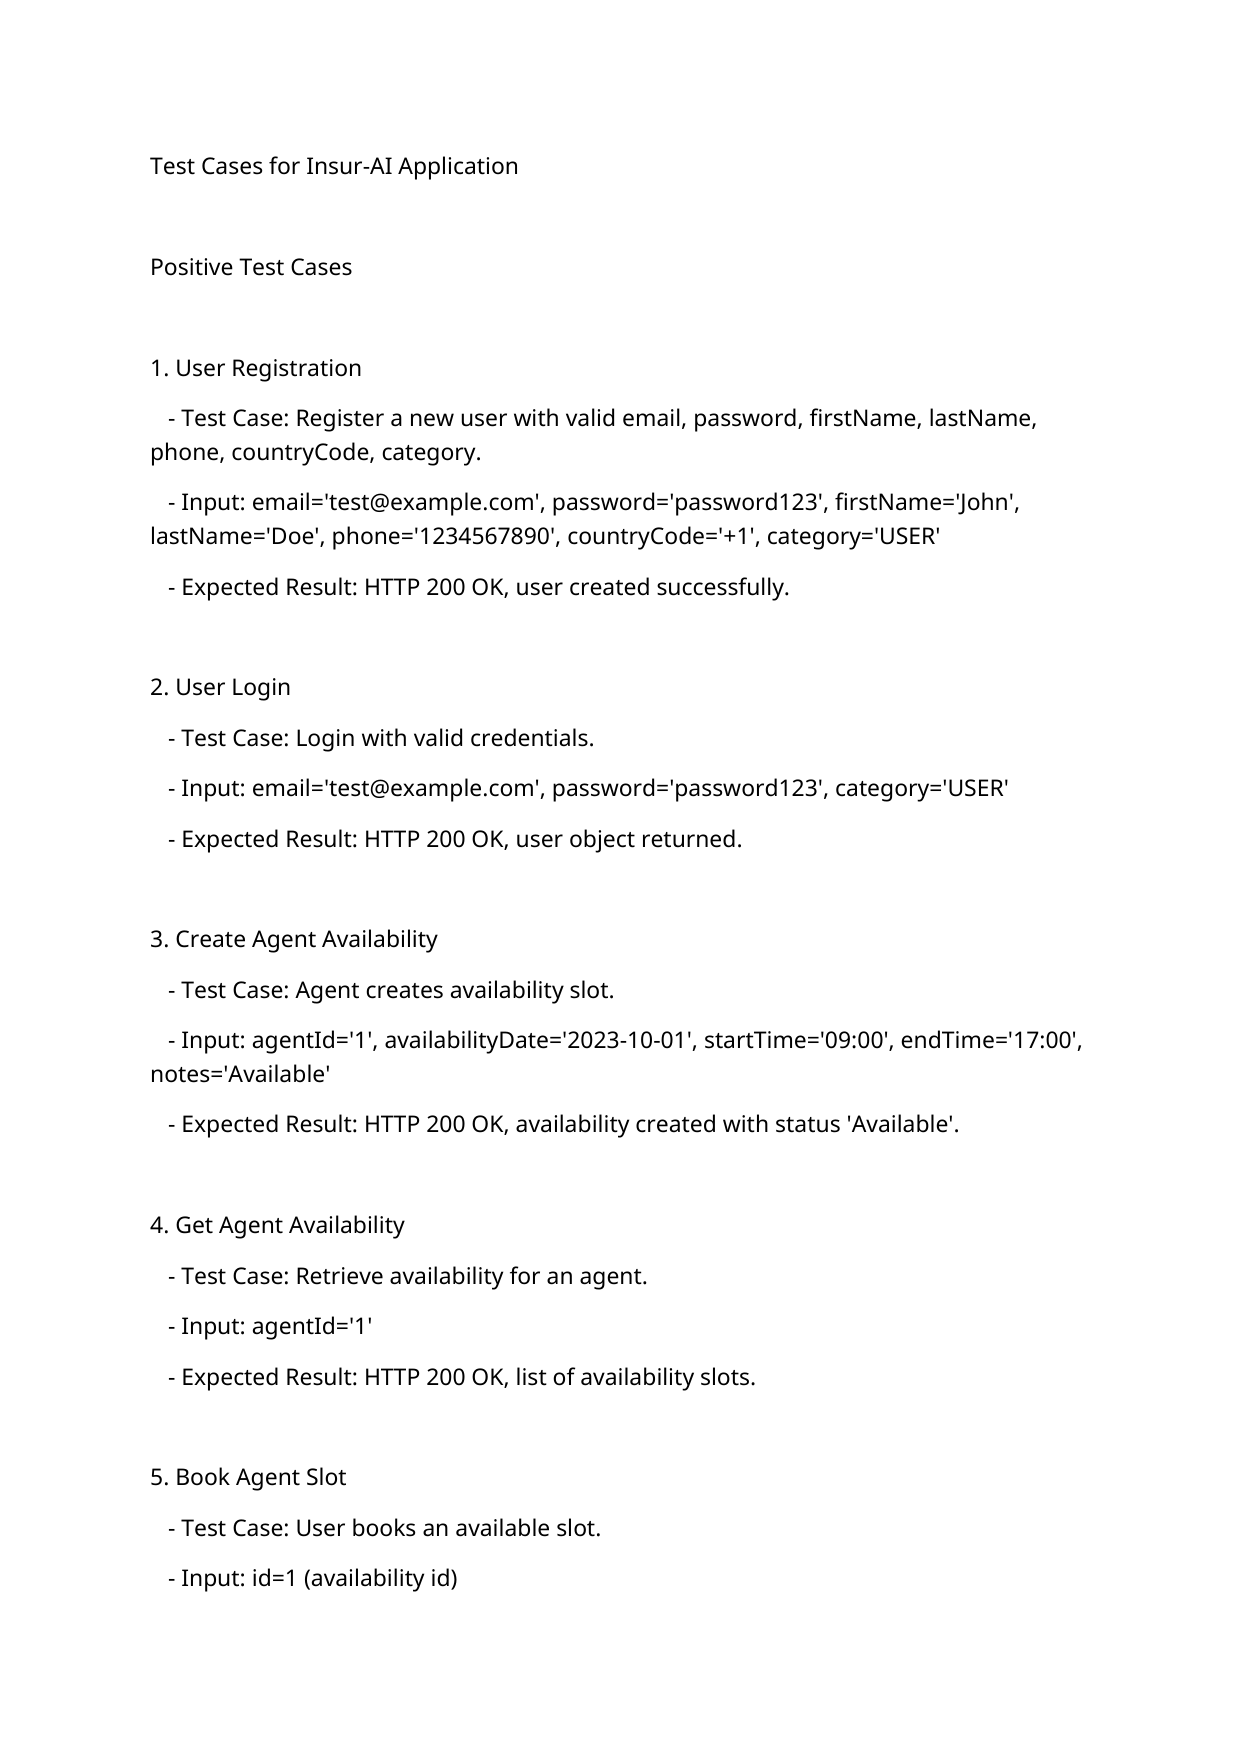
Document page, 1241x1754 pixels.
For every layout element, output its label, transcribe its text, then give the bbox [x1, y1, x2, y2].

text - Expected Result: HTTP 200 OK, availability created with status 'Available'. [150, 1108, 1090, 1139]
text - Input: agentId='1', availabilityDate='2023-10-01', startTime='09:00', endTime='17:00', notes='Available' [150, 1024, 1090, 1089]
text - Test Case: Login with valid credentials. [150, 722, 1090, 753]
text 4. Get Agent Availability [150, 1209, 1090, 1240]
text - Input: id=1 (availability id) [150, 1562, 1090, 1593]
text - Input: email='test@example.com', password='password123', firstName='John', lastName='Doe', phone='1234567890', countryCode='+1', category='USER' [150, 486, 1090, 551]
text - Expected Result: HTTP 200 OK, user created successfully. [150, 570, 1090, 602]
text - Test Case: Retrieve availability for an agent. [150, 1259, 1090, 1291]
text Test Cases for Insur-AI Application [150, 150, 1090, 181]
text - Test Case: Agent creates availability slot. [150, 974, 1090, 1005]
text 5. Book Agent Slot [150, 1461, 1090, 1492]
text Positive Test Cases [150, 251, 1090, 282]
text 1. User Registration [150, 352, 1090, 383]
text - Test Case: Register a new user with valid email, password, firstName, lastName, phone, countryCode, category. [150, 402, 1090, 467]
text - Expected Result: HTTP 200 OK, user object returned. [150, 822, 1090, 854]
text 2. User Login [150, 671, 1090, 702]
text - Test Case: User books an available slot. [150, 1512, 1090, 1543]
text - Input: email='test@example.com', password='password123', category='USER' [150, 772, 1090, 803]
text - Expected Result: HTTP 200 OK, list of availability slots. [150, 1360, 1090, 1392]
text - Input: agentId='1' [150, 1310, 1090, 1341]
text 3. Create Agent Availability [150, 923, 1090, 954]
